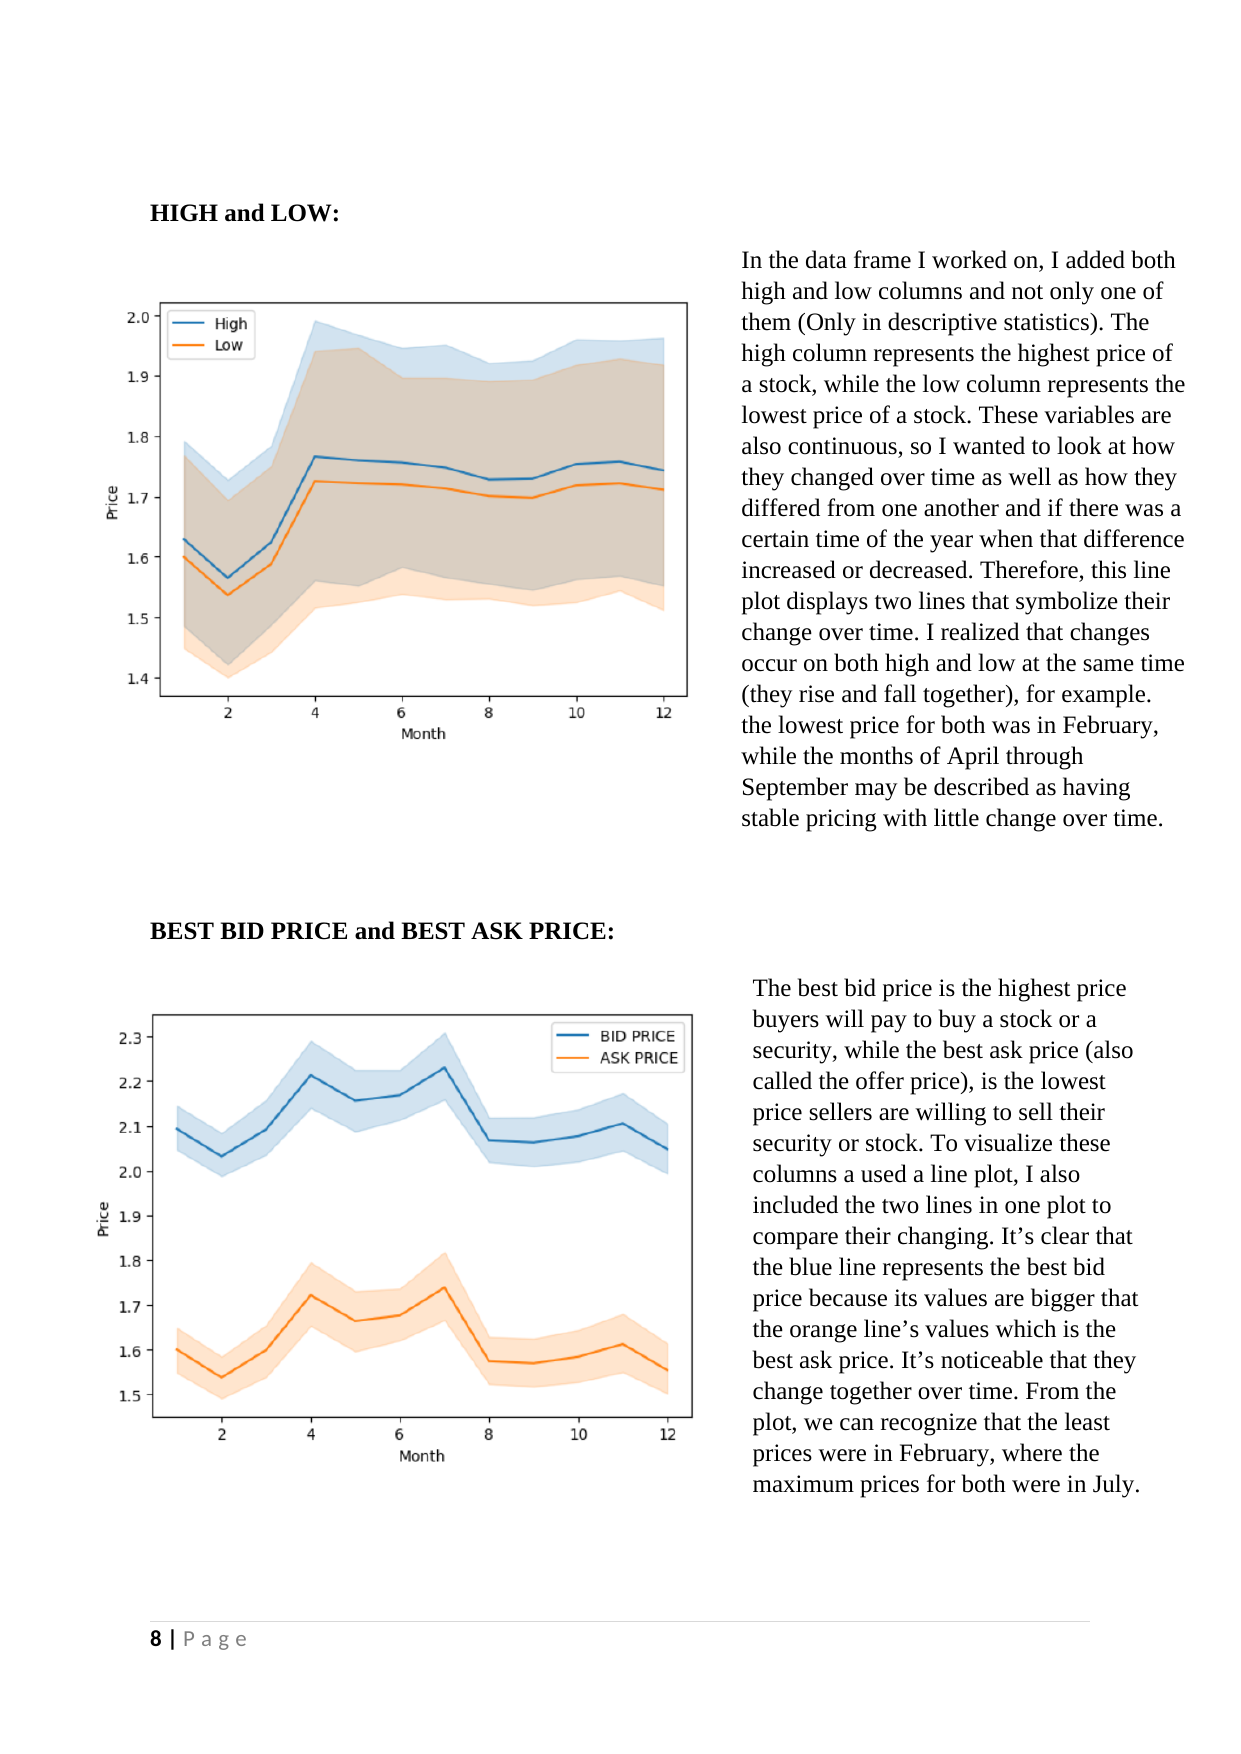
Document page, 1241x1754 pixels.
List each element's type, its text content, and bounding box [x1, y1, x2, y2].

text BEST BID PRICE and BEST ASK PRICE: [150, 916, 1090, 945]
text HIGH and LOW: [150, 198, 1090, 226]
picture [80, 1005, 708, 1468]
picture [97, 295, 697, 743]
